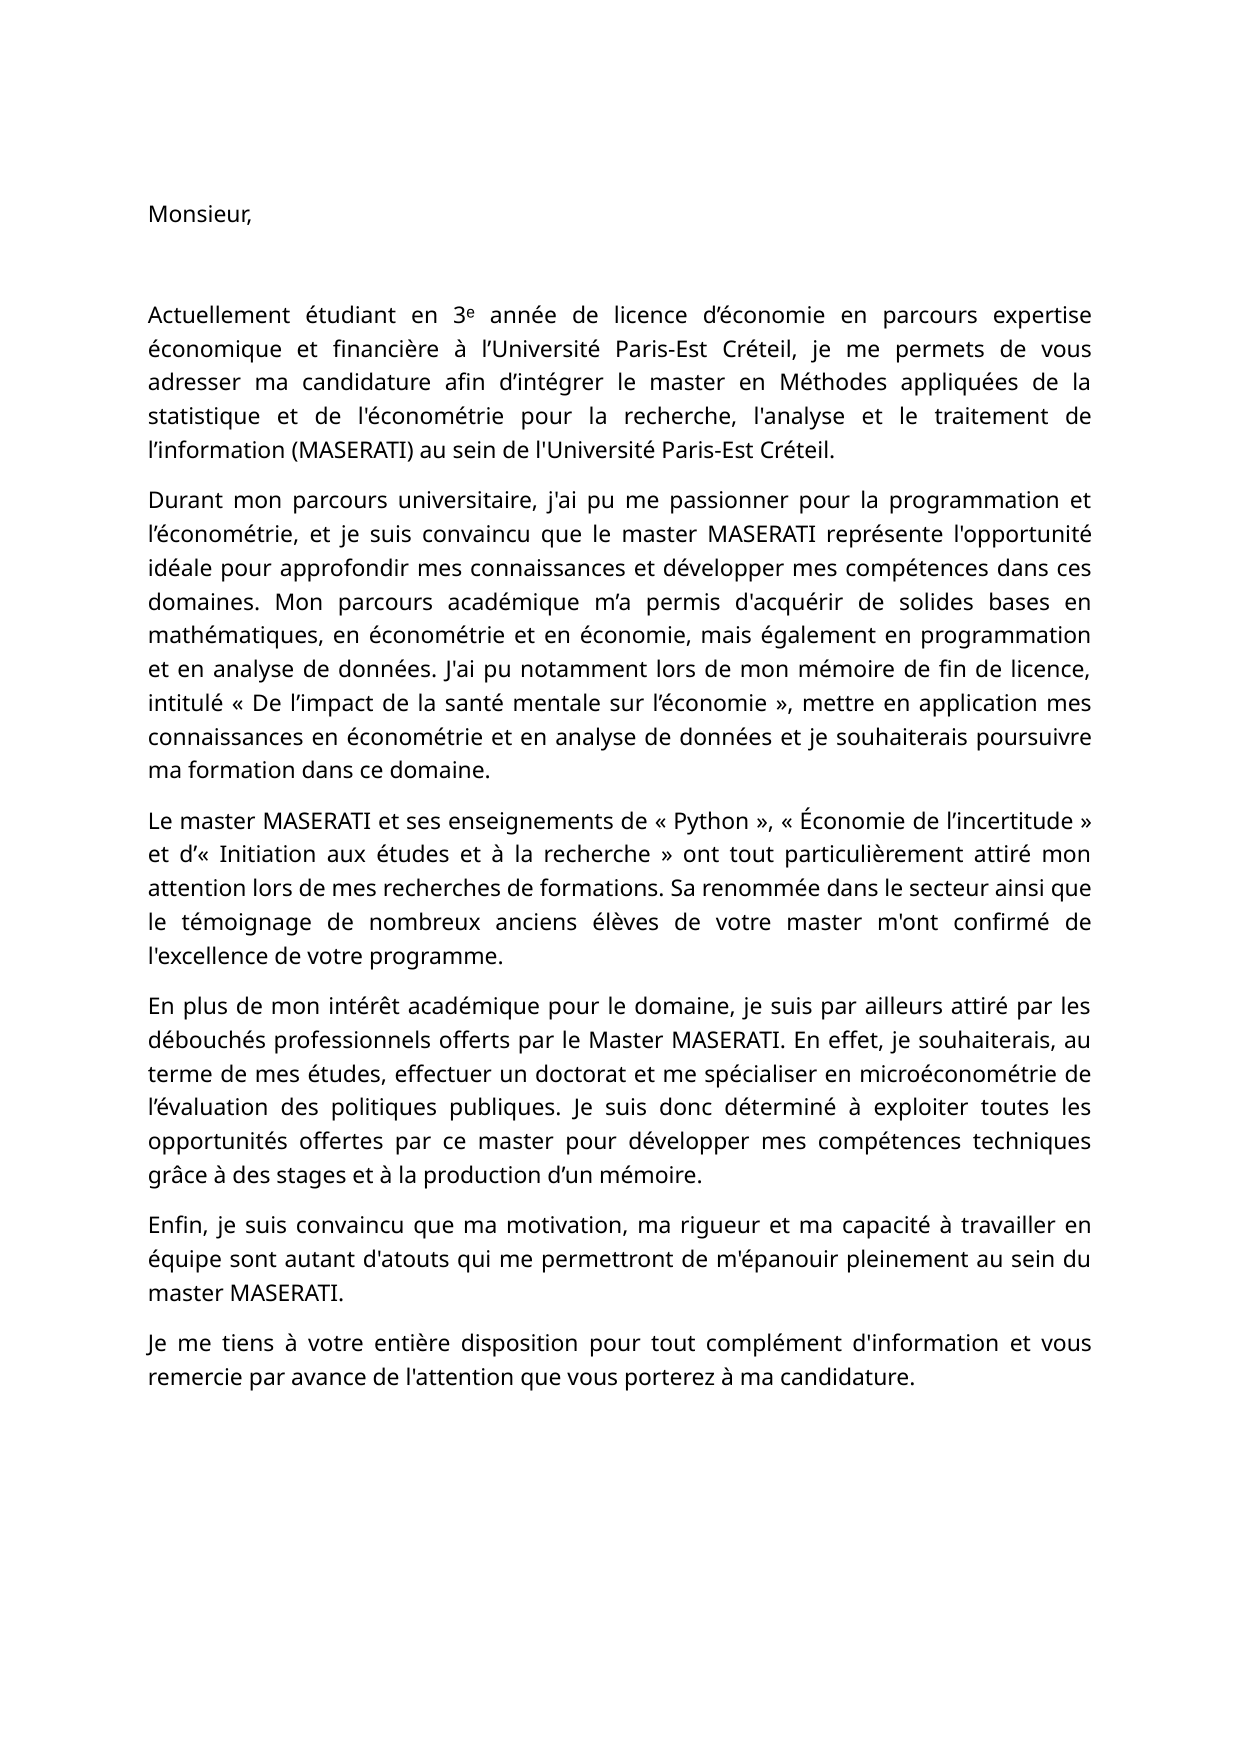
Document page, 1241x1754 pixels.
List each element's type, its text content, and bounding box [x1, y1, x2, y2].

text Je me tiens à votre entière disposition pour tout complément d'information et vous remercie par avance de l'attention que vous porterez à ma candidature. [148, 1327, 1093, 1392]
text Actuellement étudiant en 3ᵉ année de licence d’économie en parcours expertise économique et financière à l’Université Paris-Est Créteil, je me permets de vous adresser ma candidature afin d’intégrer le master en Méthodes appliquées de la statistique et de l'économétrie pour la recherche, l'analyse et le traitement de l’information (MASERATI) au sein de l'Université Paris-Est Créteil. [148, 299, 1093, 465]
text Enfin, je suis convaincu que ma motivation, ma rigueur et ma capacité à travailler en équipe sont autant d'atouts qui me permettront de m'épanouir pleinement au sein du master MASERATI. [148, 1209, 1093, 1308]
text En plus de mon intérêt académique pour le domaine, je suis par ailleurs attiré par les débouchés professionnels offerts par le Master MASERATI. En effet, je souhaiterais, au terme de mes études, effectuer un doctorat et me spécialiser en microéconométrie de l’évaluation des politiques publiques. Je suis donc déterminé à exploiter toutes les opportunités offertes par ce master pour développer mes compétences techniques grâce à des stages et à la production d’un mémoire. [148, 990, 1093, 1190]
text Durant mon parcours universitaire, j'ai pu me passionner pour la programmation et l’économétrie, et je suis convaincu que le master MASERATI représente l'opportunité idéale pour approfondir mes connaissances et développer mes compétences dans ces domaines. Mon parcours académique m’a permis d'acquérir de solides bases en mathématiques, en économétrie et en économie, mais également en programmation et en analyse de données. J'ai pu notamment lors de mon mémoire de fin de licence, intitulé « De l’impact de la santé mentale sur l’économie », mettre en application mes connaissances en économétrie et en analyse de données et je souhaiterais poursuivre ma formation dans ce domaine. [148, 484, 1093, 786]
text Le master MASERATI et ses enseignements de « Python », « Économie de l’incertitude » et d’« Initiation aux études et à la recherche » ont tout particulièrement attiré mon attention lors de mes recherches de formations. Sa renommée dans le secteur ainsi que le témoignage de nombreux anciens élèves de votre master m'ont confirmé de l'excellence de votre programme. [148, 805, 1093, 971]
text Monsieur, [148, 198, 1093, 229]
